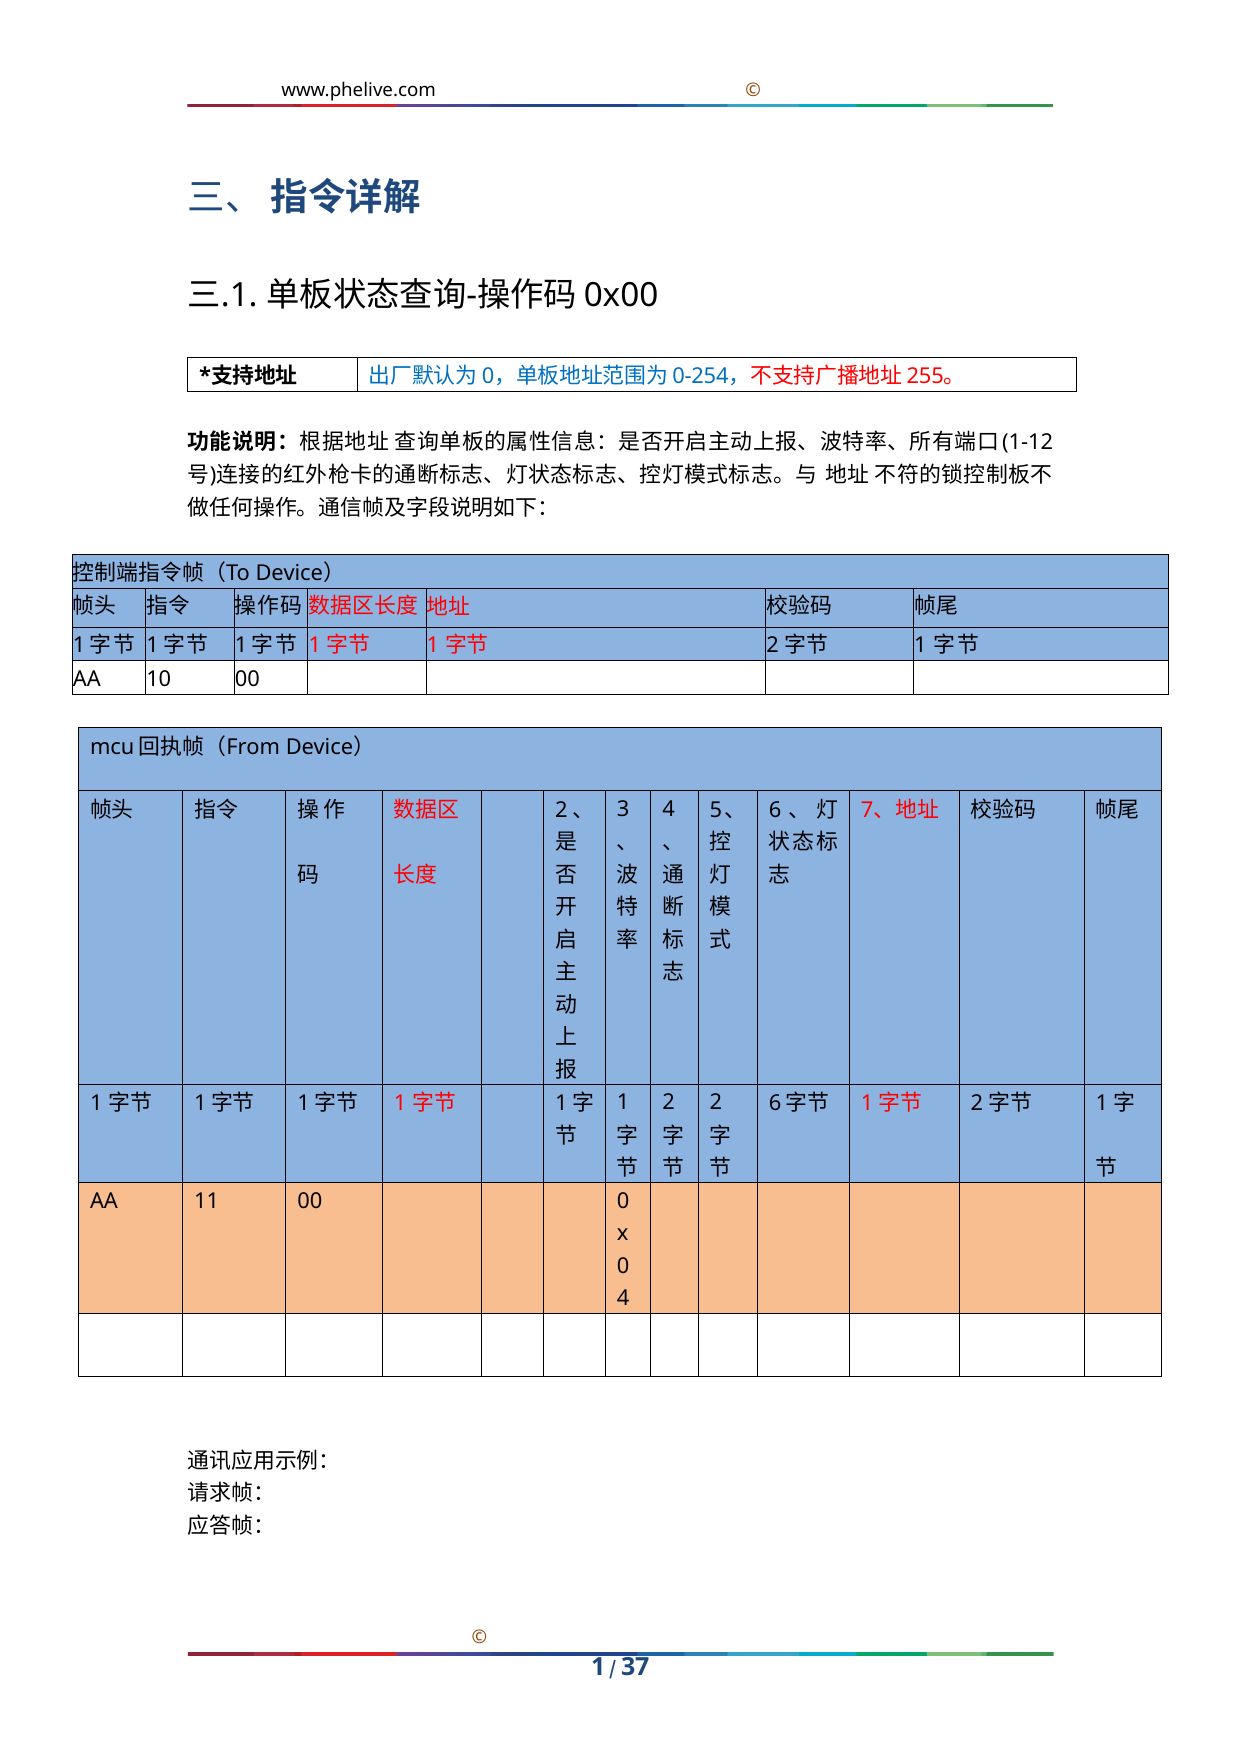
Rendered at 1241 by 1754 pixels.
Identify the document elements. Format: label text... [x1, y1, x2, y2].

table_cell 2字节 [651, 1085, 698, 1182]
table_cell 指令 [146, 589, 234, 627]
table_cell 5、控灯模式 [699, 791, 757, 1084]
table_cell [383, 1183, 481, 1313]
table_cell 1字节 [544, 1085, 605, 1182]
table_cell 2、是否开启主动上报 [544, 791, 605, 1084]
text 请求帧： [187, 1475, 1053, 1507]
table_cell 1字节 [146, 628, 234, 660]
table_cell 数据区 长度 [383, 791, 481, 1084]
table_cell 11 [183, 1183, 285, 1313]
table_cell 10 [146, 661, 234, 694]
table_cell 6、灯状态标志 [758, 791, 849, 1084]
table_cell [1085, 1183, 1161, 1313]
table_cell 操 作 码 [286, 791, 382, 1084]
table_cell 1 字节 [308, 628, 426, 660]
table_cell [960, 1183, 1084, 1313]
table_cell [960, 1314, 1084, 1376]
table_cell 4、通断标志 [651, 791, 698, 1084]
table_cell 帧头 [73, 589, 145, 627]
table_cell [79, 1314, 182, 1376]
table_cell 1 字节 [79, 1085, 182, 1182]
table_cell [183, 1314, 285, 1376]
table_cell [308, 661, 426, 694]
table_cell 1 字节 [914, 628, 1168, 660]
table_cell [1085, 1314, 1161, 1376]
table_cell [383, 1314, 481, 1376]
table_cell 1 字节 [427, 628, 765, 660]
table_cell 操作码 [235, 589, 307, 627]
table_cell 6字节 [758, 1085, 849, 1182]
table_cell [427, 661, 765, 694]
table_cell 帧尾 [914, 589, 1168, 627]
table_cell [914, 661, 1168, 694]
table_cell [544, 1183, 605, 1313]
table_cell [651, 1314, 698, 1376]
table_cell [482, 1085, 543, 1182]
table_cell 7、地址 [850, 791, 959, 1084]
table_cell [482, 791, 543, 1084]
table_cell [606, 1314, 650, 1376]
table_cell [482, 1183, 543, 1313]
table_cell 1 字节 [383, 1085, 481, 1182]
table_cell [544, 1314, 605, 1376]
table_cell 2 字节 [766, 628, 913, 660]
table_cell [758, 1314, 849, 1376]
table_cell 帧尾 [1085, 791, 1161, 1084]
table_cell 2 字节 [960, 1085, 1084, 1182]
table_cell 2字节 [699, 1085, 757, 1182]
text 功能说明：根据地址 查询单板的属性信息：是否开启主动上报、波特率、所有端口(1-12号)连接的红外枪卡的通断标志、灯状态标志、控灯模式标志。与 地址 不符的锁控制板不做任何操作。通信帧及字段说明如下： [187, 424, 1053, 522]
text 应答帧： [187, 1507, 1053, 1540]
table_cell [766, 661, 913, 694]
picture [187, 1652, 1054, 1656]
table_cell 帧头 [79, 791, 182, 1084]
table_cell AA [73, 661, 145, 694]
table_cell [699, 1314, 757, 1376]
table_cell 指令 [183, 791, 285, 1084]
table_cell 地址 [427, 589, 765, 627]
table_cell [699, 1183, 757, 1313]
table_cell 3、波特率 [606, 791, 650, 1084]
table_cell 数据区长度 [308, 589, 426, 627]
table_cell 校验码 [766, 589, 913, 627]
table_cell AA [79, 1183, 182, 1313]
table_cell 校验码 [960, 791, 1084, 1084]
table_header 出厂默认为0，单板地址范围为0-254，不支持广播地址255。 [358, 358, 1076, 391]
table_cell 00 [235, 661, 307, 694]
table_cell 1字节 [183, 1085, 285, 1182]
table_cell [850, 1314, 959, 1376]
table_cell [482, 1314, 543, 1376]
table_cell 1字节 [606, 1085, 650, 1182]
table_header mcu回执帧（From Device） [79, 728, 1161, 790]
table_cell [758, 1183, 849, 1313]
table_header 控制端指令帧（To Device） [73, 555, 1168, 588]
table_cell 1 字节 [850, 1085, 959, 1182]
table_cell 0x04 [606, 1183, 650, 1313]
table_cell [651, 1183, 698, 1313]
table_cell 1字节 [73, 628, 145, 660]
table_cell [850, 1183, 959, 1313]
table_cell 1字节 [235, 628, 307, 660]
text 通讯应用示例： [187, 1442, 1053, 1475]
table_cell 1 字 节 [1085, 1085, 1161, 1182]
table_cell [286, 1314, 382, 1376]
subtitle 单板状态查询-操作码0x00 [187, 259, 1053, 324]
table_cell 1字节 [286, 1085, 382, 1182]
table_header *支持地址 [188, 358, 357, 391]
subtitle 指令详解 [187, 162, 1053, 227]
table_cell 00 [286, 1183, 382, 1313]
